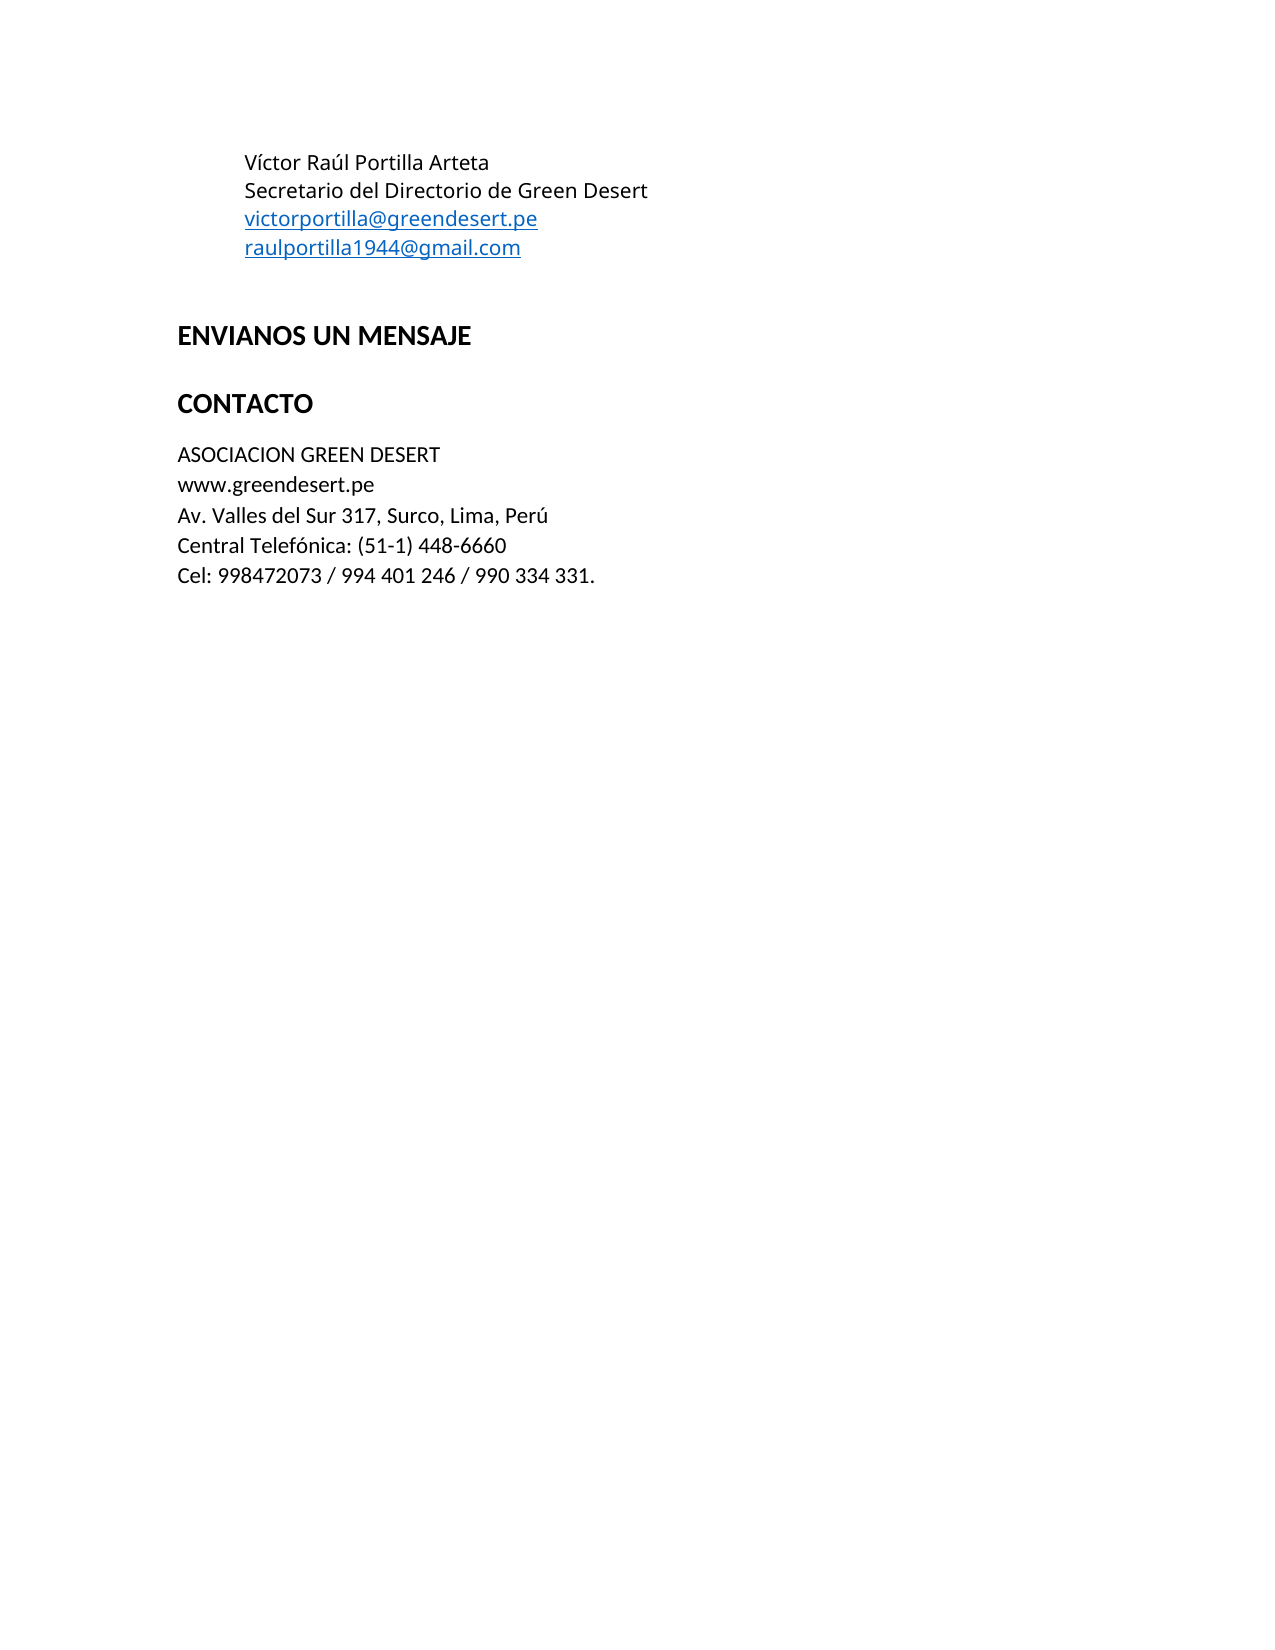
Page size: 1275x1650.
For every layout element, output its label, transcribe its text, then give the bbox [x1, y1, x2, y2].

list raulportilla1944@gmail.com [244, 233, 1098, 261]
list Secretario del Directorio de Green Desert [244, 176, 1098, 204]
list Víctor Raúl Portilla Arteta [244, 148, 1098, 176]
text ASOCIACION GREEN DESERT [177, 440, 1098, 468]
list victorportilla@greendesert.pe [244, 204, 1098, 233]
text Central Telefónica: (51-1) 448-6660 [177, 531, 1098, 559]
text Av. Valles del Sur 317, Surco, Lima, Perú [177, 501, 1098, 529]
text Cel: 998472073 / 994 401 246 / 990 334 331. [177, 561, 1098, 589]
text CONTACTO [177, 385, 1098, 421]
text ENVIANOS UN MENSAJE [177, 317, 1098, 352]
text www.greendesert.pe [177, 471, 1098, 498]
